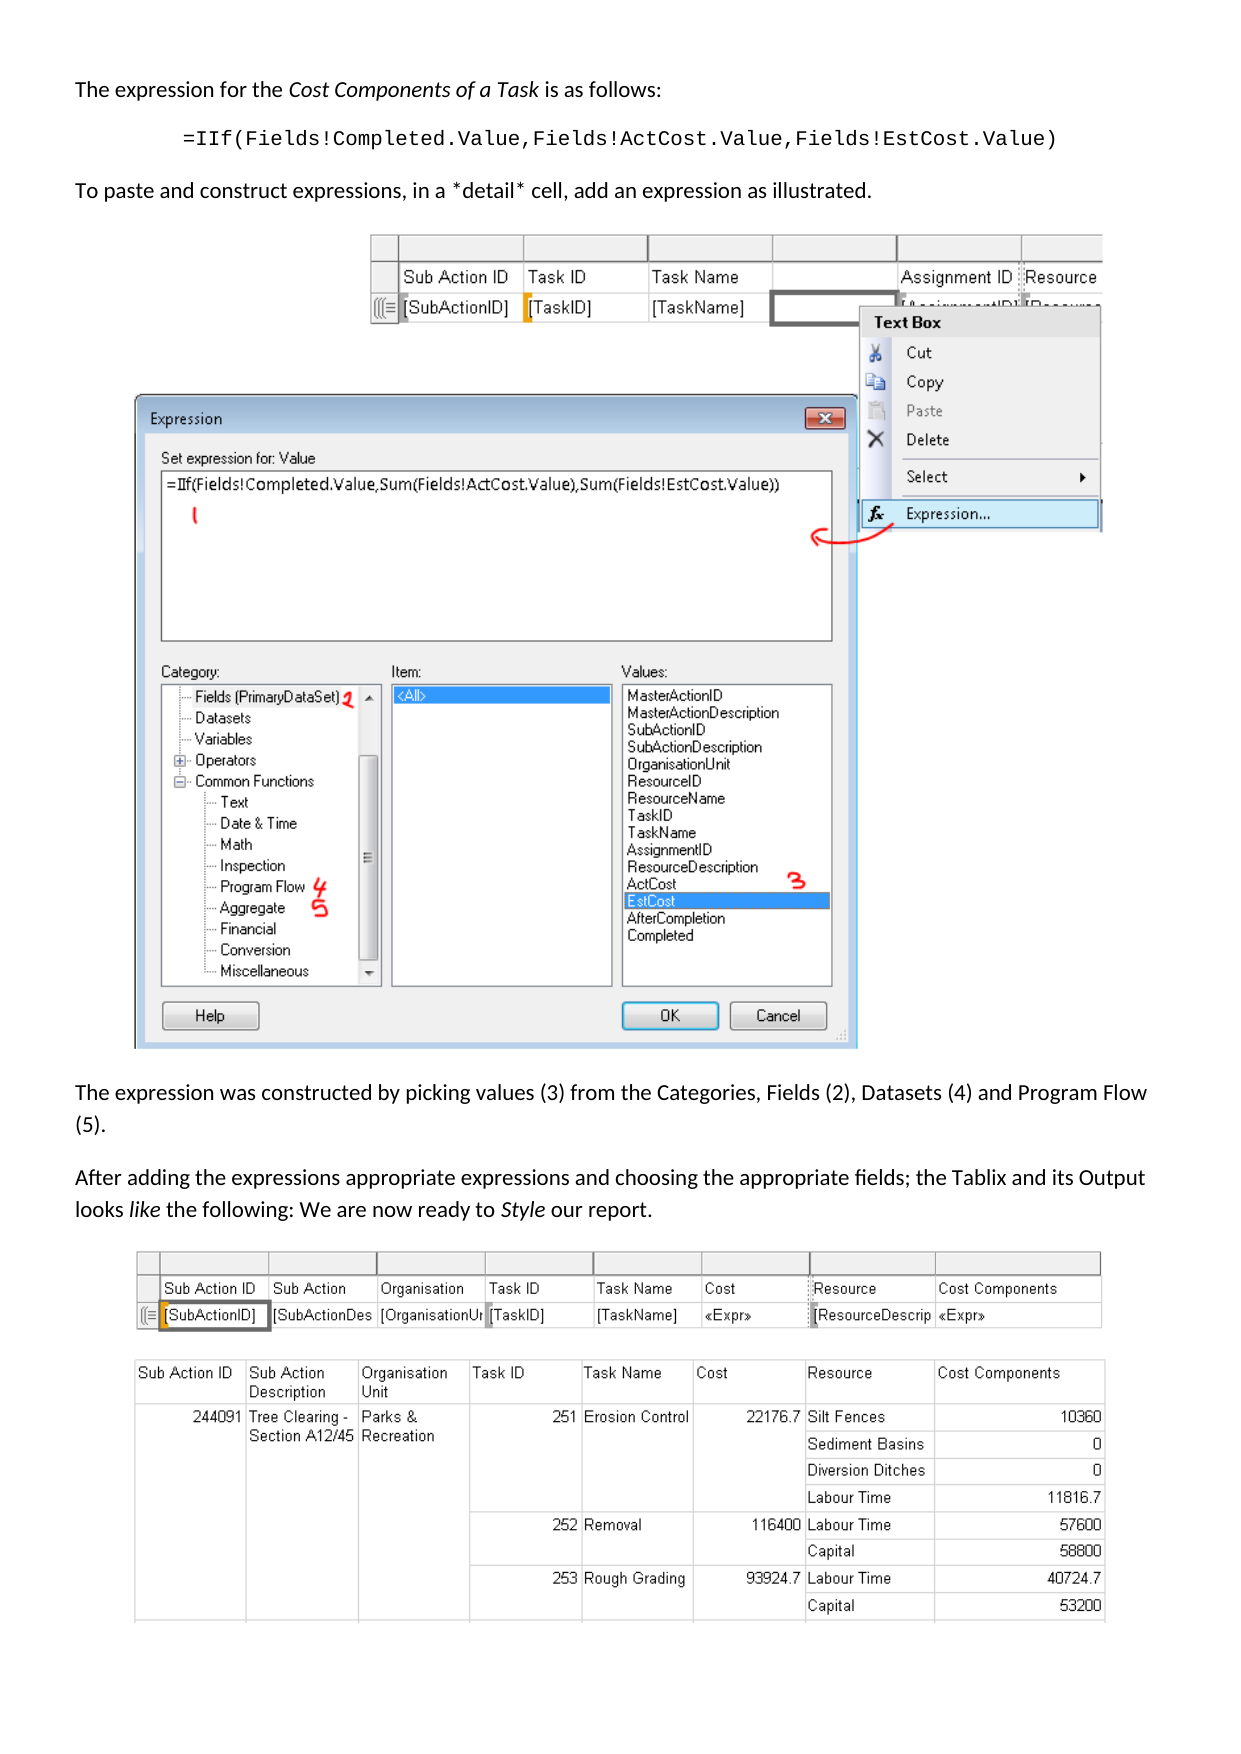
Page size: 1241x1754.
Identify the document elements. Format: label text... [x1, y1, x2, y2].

text =IIf(Fields!Completed.Value,Fields!ActCost.Value,Fields!EstCost.Value) [75, 128, 1165, 152]
picture [132, 229, 1108, 1053]
picture [132, 1248, 1108, 1333]
text After adding the expressions appropriate expressions and choosing the appropriate fields; the Tablix and its Output looks like the following: We are now ready to Style our report. [75, 1163, 1165, 1223]
text To paste and construct expressions, in a *detail* cell, add an expression as illustrated. [75, 176, 1165, 204]
text The expression was constructed by picking values (3) from the Categories, Fields (2), Datasets (4) and Program Flow (5). [75, 1078, 1165, 1138]
text The expression for the Cost Components of a Task is as follows: [75, 75, 1165, 103]
picture [132, 1357, 1108, 1623]
